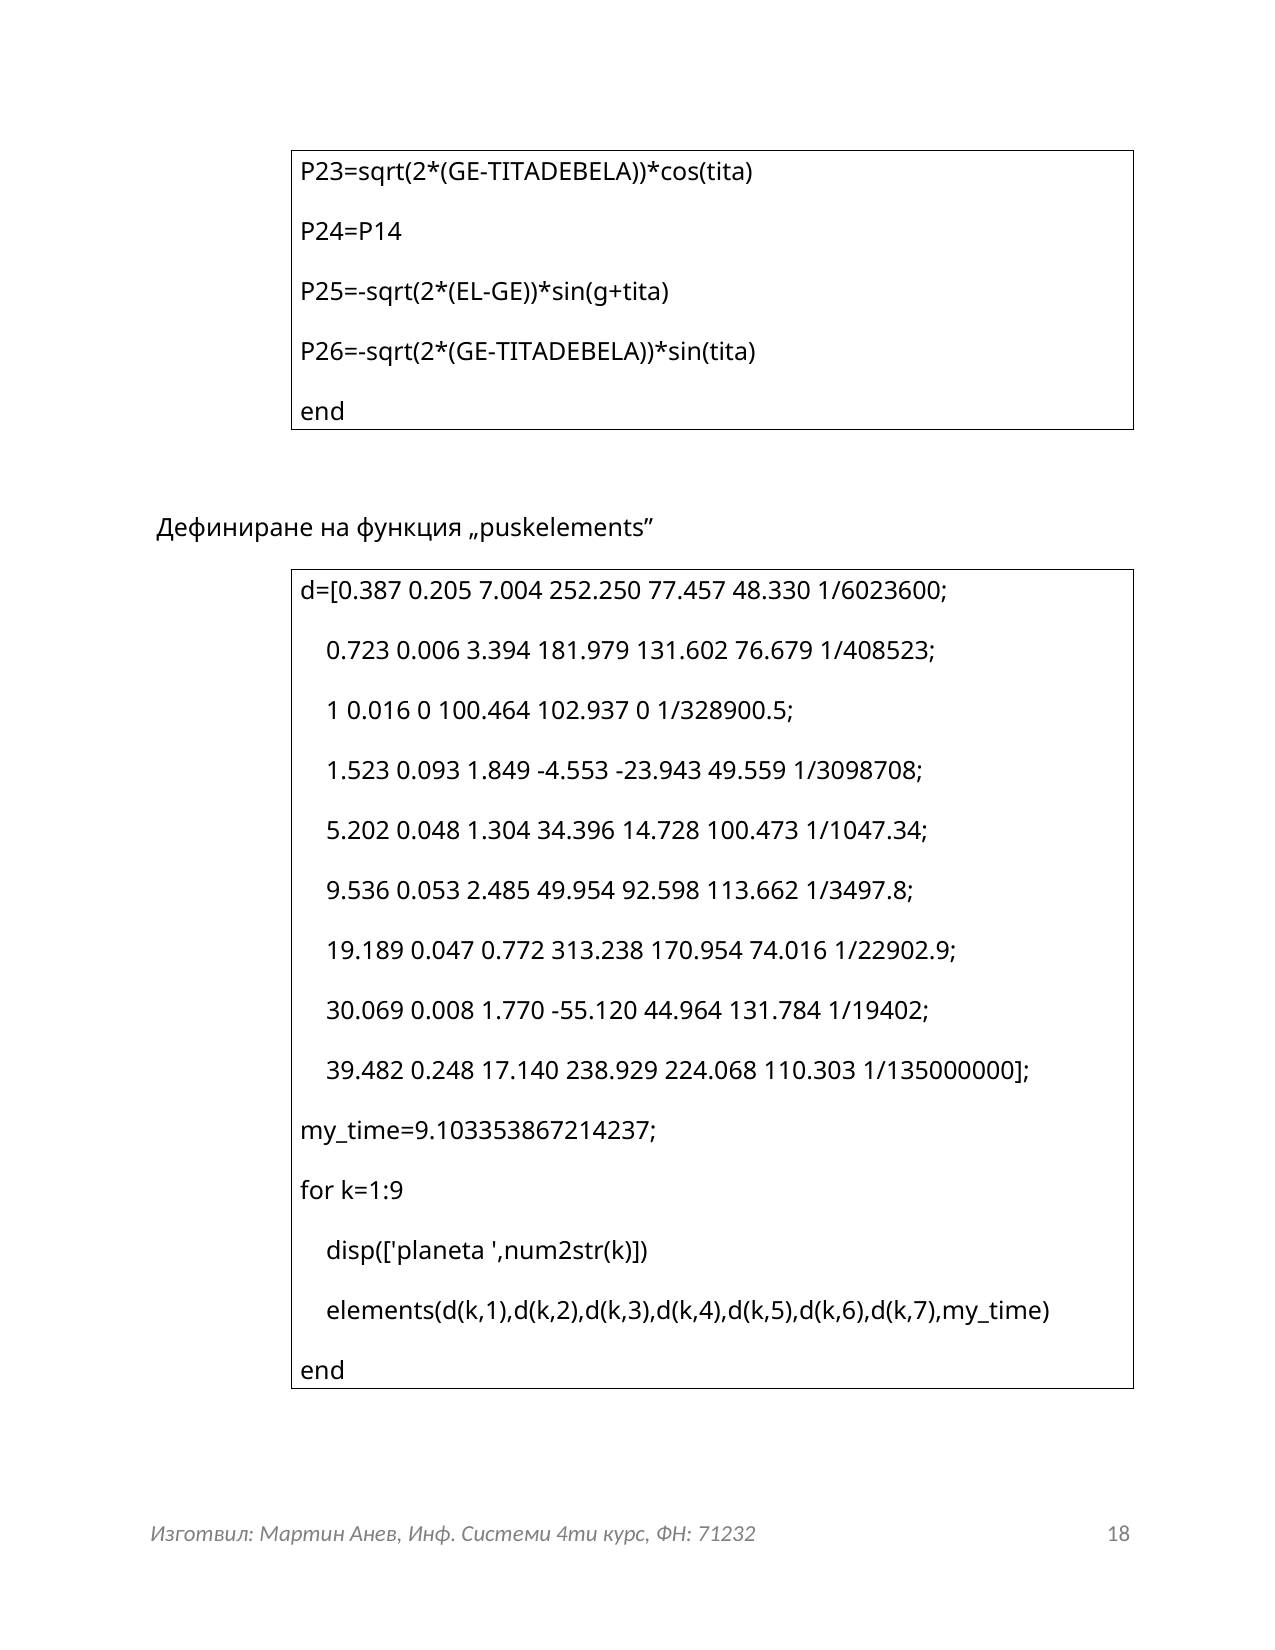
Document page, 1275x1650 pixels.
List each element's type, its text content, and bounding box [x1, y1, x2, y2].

text 19.189 0.047 0.772 313.238 170.954 74.016 1/22902.9; [292, 929, 1133, 966]
text P26=-sqrt(2*(GE-TITADEBELA))*sin(tita) [292, 330, 1133, 367]
text end [292, 1349, 1133, 1388]
text P24=P14 [292, 210, 1133, 247]
text my_time=9.103353867214237; [292, 1109, 1133, 1146]
text 30.069 0.008 1.770 -55.120 44.964 131.784 1/19402; [292, 989, 1133, 1026]
text d=[0.387 0.205 7.004 252.250 77.457 48.330 1/6023600; [292, 570, 1133, 606]
text P23=sqrt(2*(GE-TITADEBELA))*cos(tita) [292, 151, 1133, 187]
text Дефиниране на функция „puskelements” [150, 509, 1125, 543]
text 1.523 0.093 1.849 -4.553 -23.943 49.559 1/3098708; [292, 749, 1133, 786]
text 5.202 0.048 1.304 34.396 14.728 100.473 1/1047.34; [292, 809, 1133, 846]
text end [292, 390, 1133, 429]
text 9.536 0.053 2.485 49.954 92.598 113.662 1/3497.8; [292, 869, 1133, 906]
text 0.723 0.006 3.394 181.979 131.602 76.679 1/408523; [292, 629, 1133, 666]
text 39.482 0.248 17.140 238.929 224.068 110.303 1/135000000]; [292, 1049, 1133, 1086]
text elements(d(k,1),d(k,2),d(k,3),d(k,4),d(k,5),d(k,6),d(k,7),my_time) [292, 1289, 1133, 1326]
text 1 0.016 0 100.464 102.937 0 1/328900.5; [292, 689, 1133, 726]
text disp(['planeta ',num2str(k)]) [292, 1229, 1133, 1266]
text P25=-sqrt(2*(EL-GE))*sin(g+tita) [292, 270, 1133, 307]
text for k=1:9 [292, 1169, 1133, 1206]
